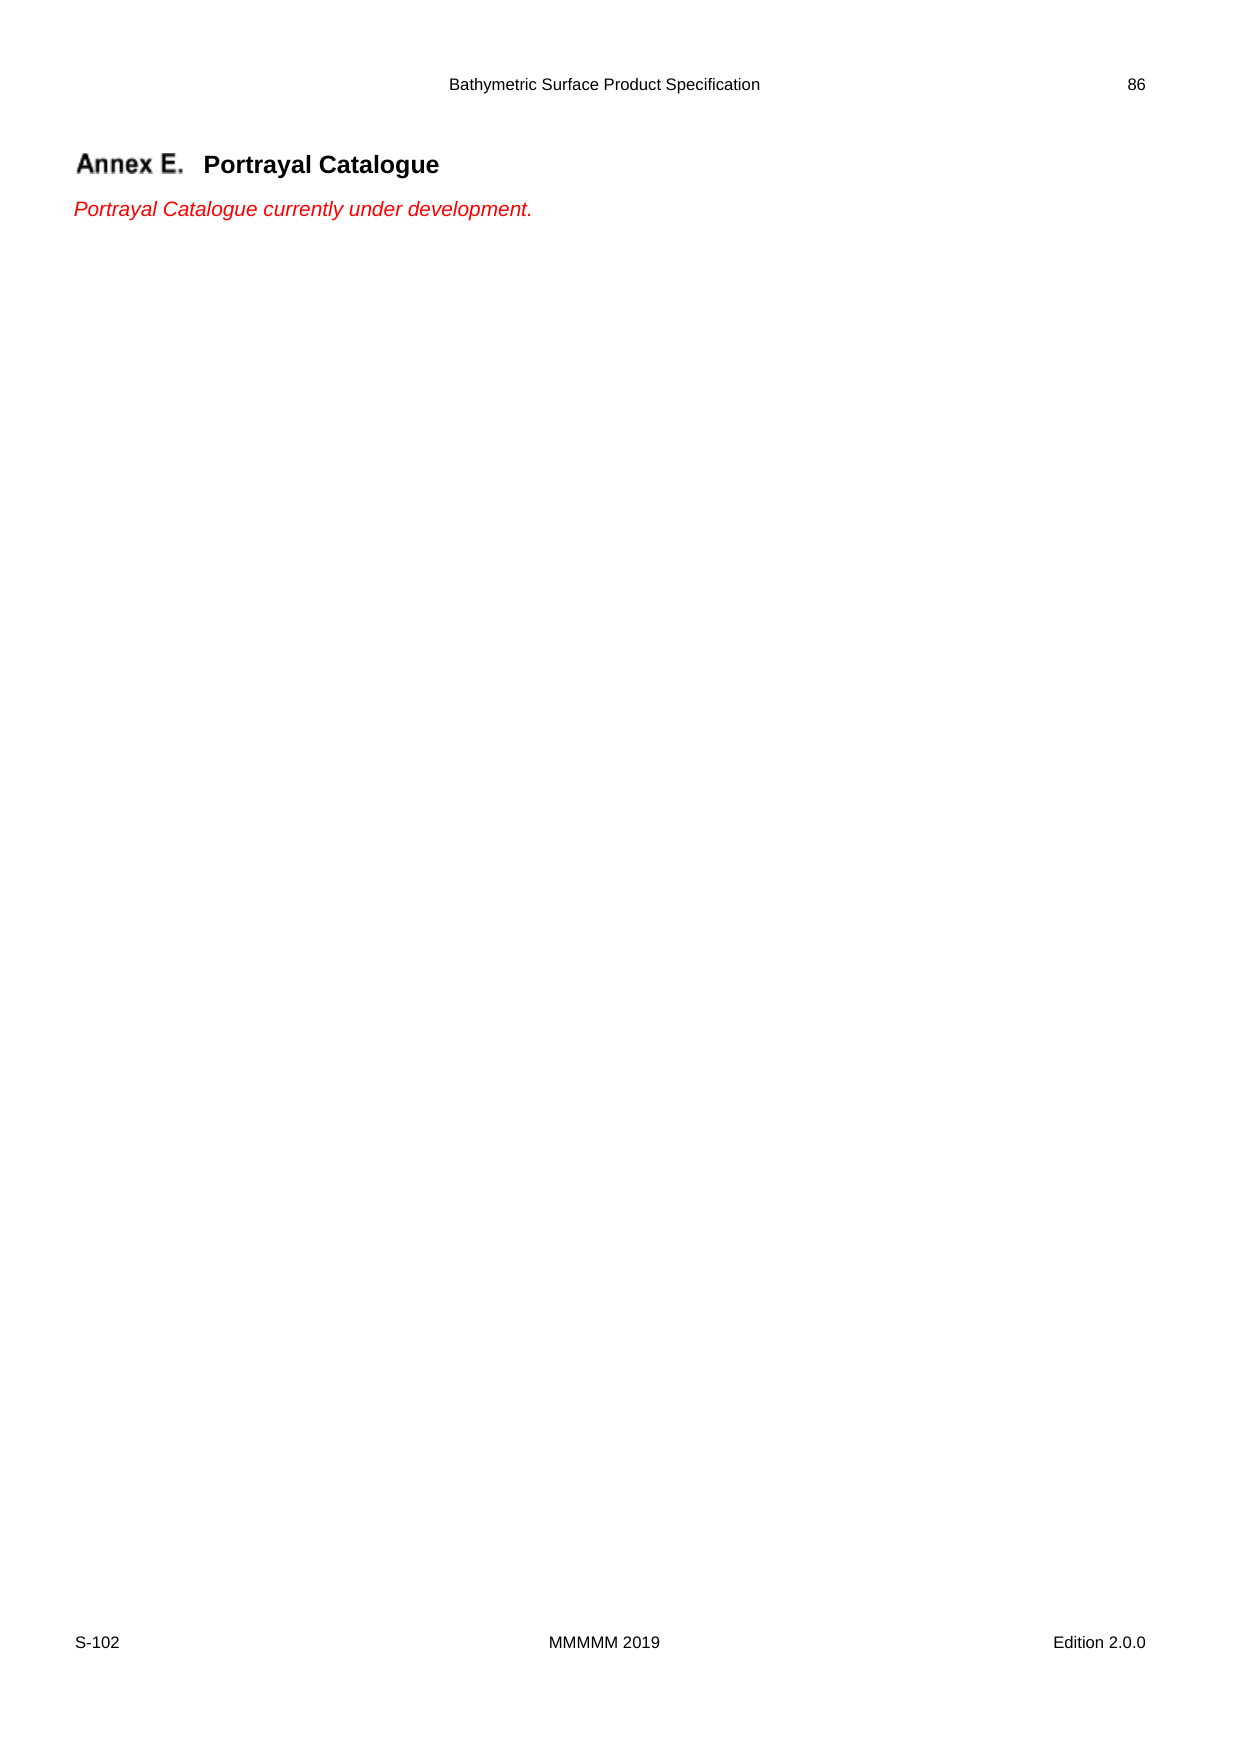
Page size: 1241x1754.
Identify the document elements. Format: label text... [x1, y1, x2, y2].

text Portrayal Catalogue currently under development. [73, 196, 1150, 220]
subtitle Portrayal Catalogue [76, 150, 1150, 179]
picture [76, 153, 183, 174]
